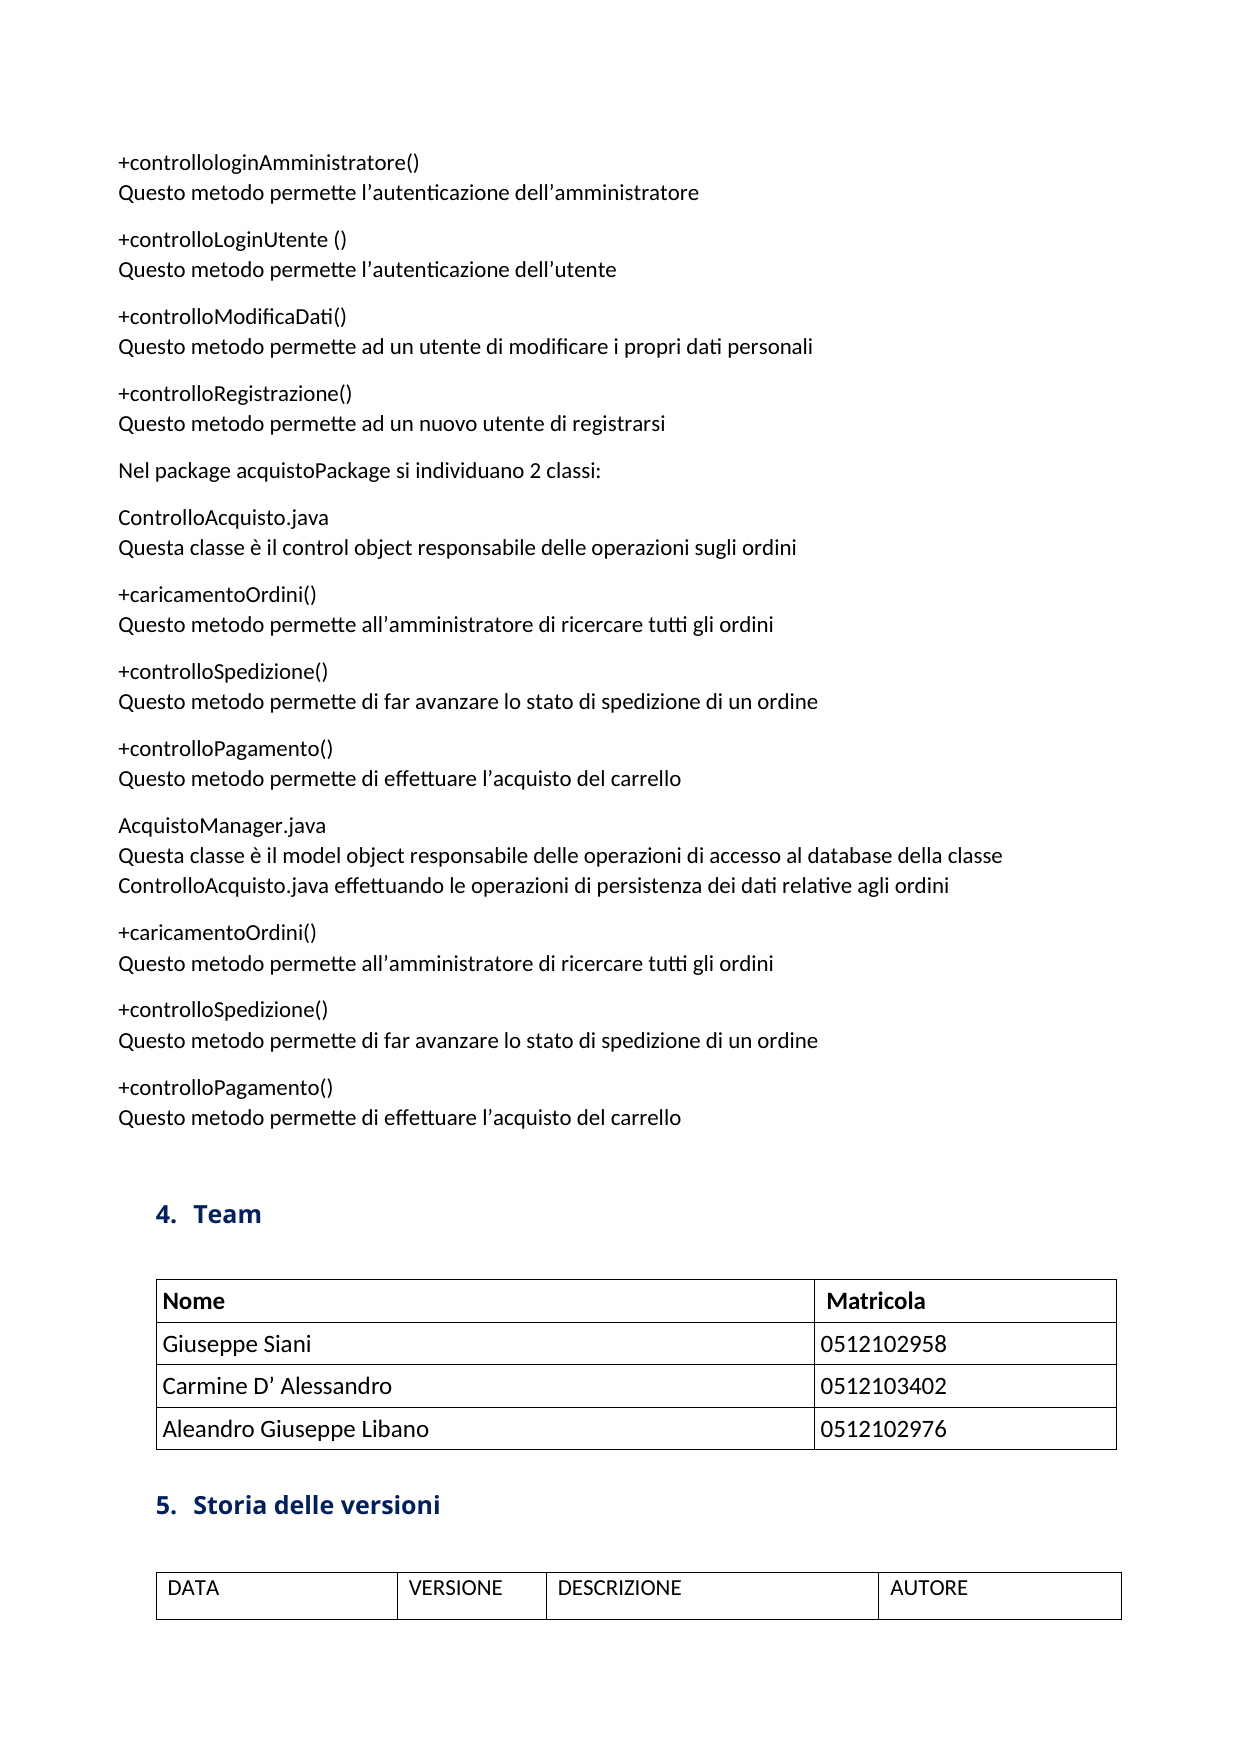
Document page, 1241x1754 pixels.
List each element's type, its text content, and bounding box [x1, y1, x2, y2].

table_header VERSIONE [398, 1573, 546, 1619]
table_cell Carmine D’ Alessandro [157, 1365, 814, 1407]
text +controlloLoginUtente () Questo metodo permette l’autenticazione dell’utente [118, 225, 1122, 283]
table_cell Giuseppe Siani [157, 1323, 814, 1364]
table_header Nome [157, 1280, 814, 1322]
text +controlloPagamento() Questo metodo permette di effettuare l’acquisto del carrello [118, 734, 1122, 792]
table_cell 0512102976 [815, 1408, 1116, 1449]
text +controlloSpedizione() Questo metodo permette di far avanzare lo stato di spedizione di un ordine [118, 657, 1122, 715]
subtitle Team [156, 1197, 1122, 1231]
text +controlloPagamento() Questo metodo permette di effettuare l’acquisto del carrello [118, 1073, 1122, 1131]
table_cell 0512103402 [815, 1365, 1116, 1407]
subtitle Storia delle versioni [156, 1374, 1122, 1522]
table_header DESCRIZIONE [547, 1573, 878, 1619]
text ControlloAcquisto.java Questa classe è il control object responsabile delle operazioni sugli ordini [118, 503, 1122, 561]
table_header AUTORE [879, 1573, 1121, 1619]
table_cell 0512102958 [815, 1323, 1116, 1364]
table_cell Aleandro Giuseppe Libano [157, 1408, 814, 1449]
text +caricamentoOrdini() Questo metodo permette all’amministratore di ricercare tutti gli ordini [118, 580, 1122, 638]
text Nel package acquistoPackage si individuano 2 classi: [118, 456, 1122, 484]
table_header Matricola [815, 1280, 1116, 1322]
text +caricamentoOrdini() Questo metodo permette all’amministratore di ricercare tutti gli ordini [118, 918, 1122, 977]
text AcquistoManager.java Questa classe è il model object responsabile delle operazioni di accesso al database della classe ControlloAcquisto.java effettuando le operazioni di persistenza dei dati relative agli ordini [118, 811, 1122, 899]
text +controllologinAmministratore() Questo metodo permette l’autenticazione dell’amministratore [118, 148, 1122, 206]
table_header DATA [157, 1573, 397, 1619]
text +controlloSpedizione() Questo metodo permette di far avanzare lo stato di spedizione di un ordine [118, 996, 1122, 1054]
text +controlloRegistrazione() Questo metodo permette ad un nuovo utente di registrarsi [118, 379, 1122, 437]
text +controlloModificaDati() Questo metodo permette ad un utente di modificare i propri dati personali [118, 302, 1122, 360]
